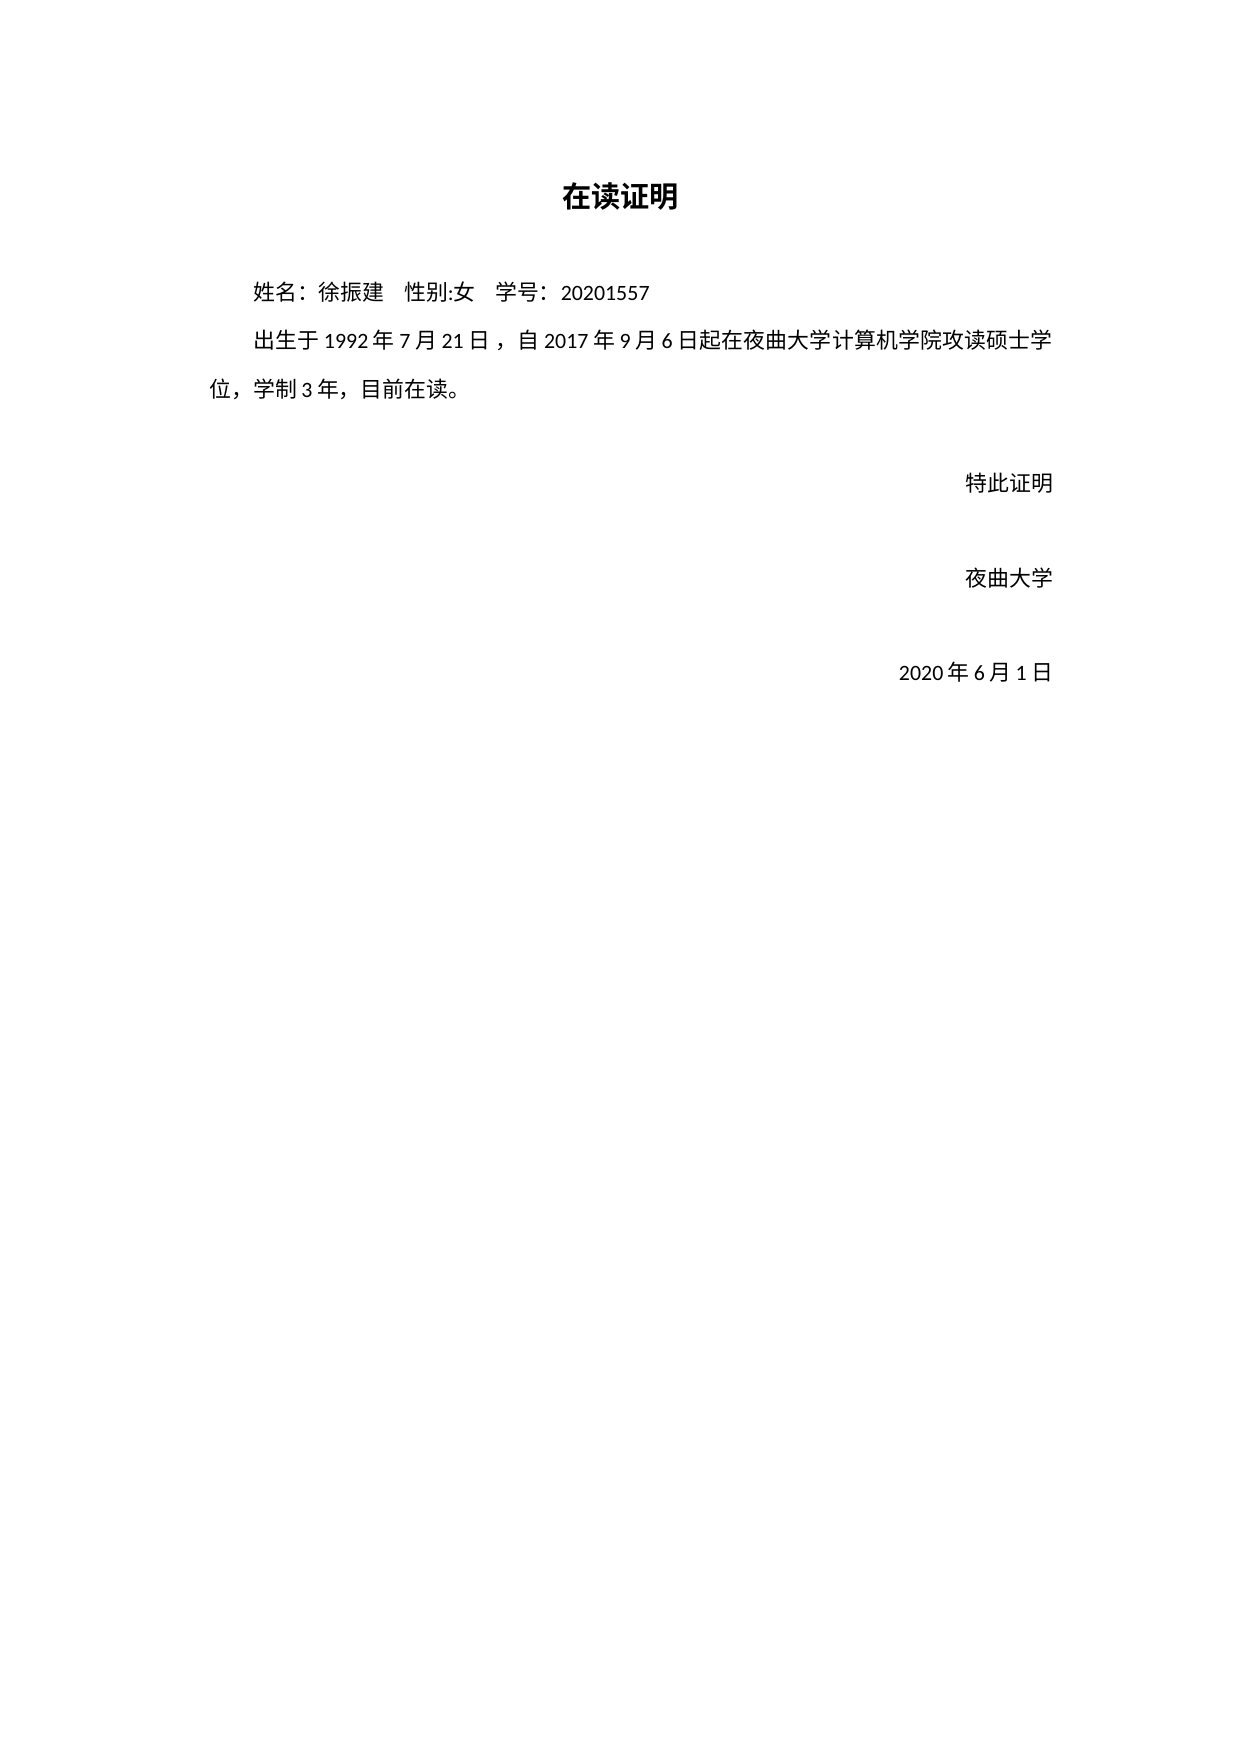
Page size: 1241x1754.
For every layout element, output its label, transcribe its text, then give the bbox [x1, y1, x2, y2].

text 特此证明 [187, 466, 1053, 498]
text 在读证明 [187, 162, 1053, 227]
text 2020年6月1日 [187, 654, 1053, 687]
text 出生于1992年7月21日 ，自2017年9月6日起在夜曲大学计算机学院攻读硕士学位，学制3年，目前在读。 [209, 323, 1053, 404]
text 姓名：徐振建 性别:女 学号：20201557 [209, 275, 1053, 307]
text 夜曲大学 [187, 560, 1053, 593]
